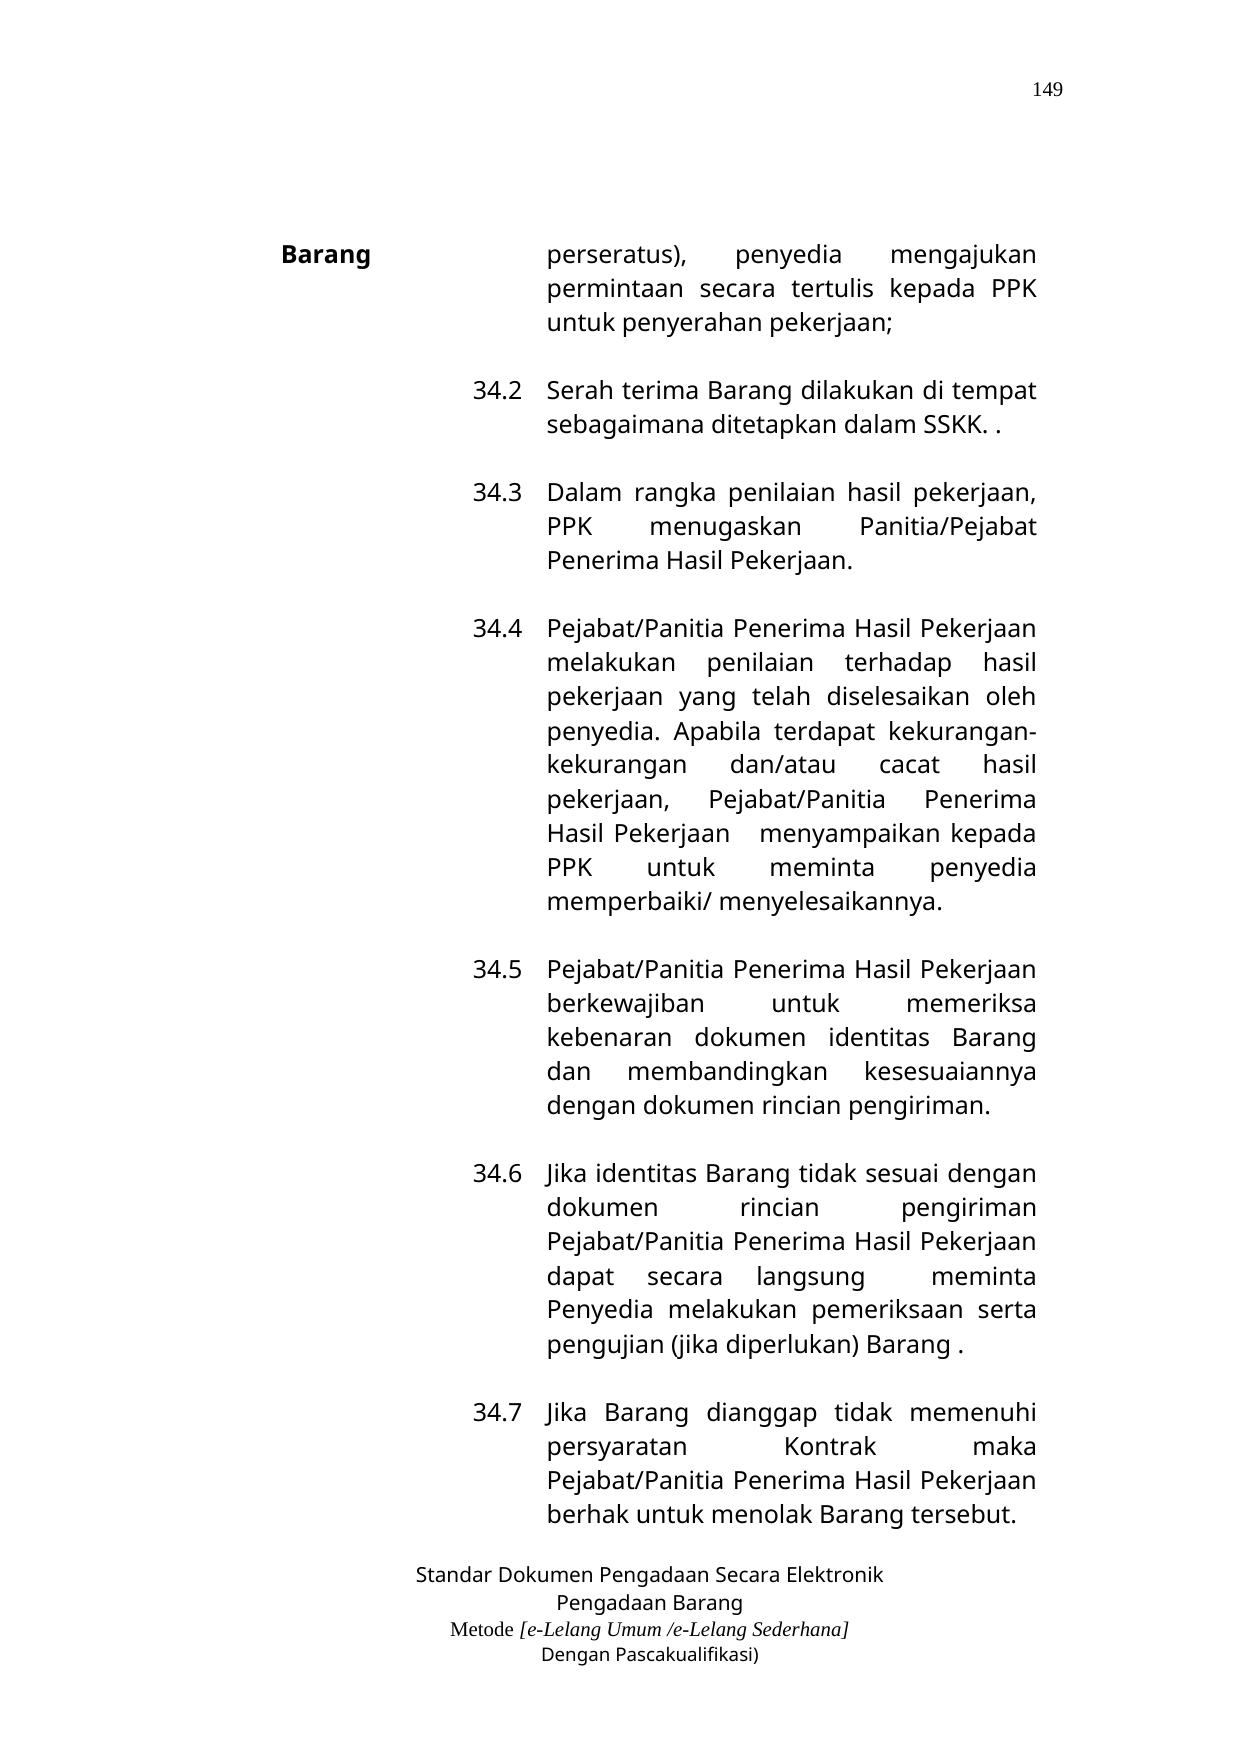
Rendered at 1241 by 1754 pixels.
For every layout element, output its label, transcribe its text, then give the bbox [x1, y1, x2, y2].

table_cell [458, 236, 1048, 1531]
table_cell Serah Terima Barang [225, 236, 458, 1531]
